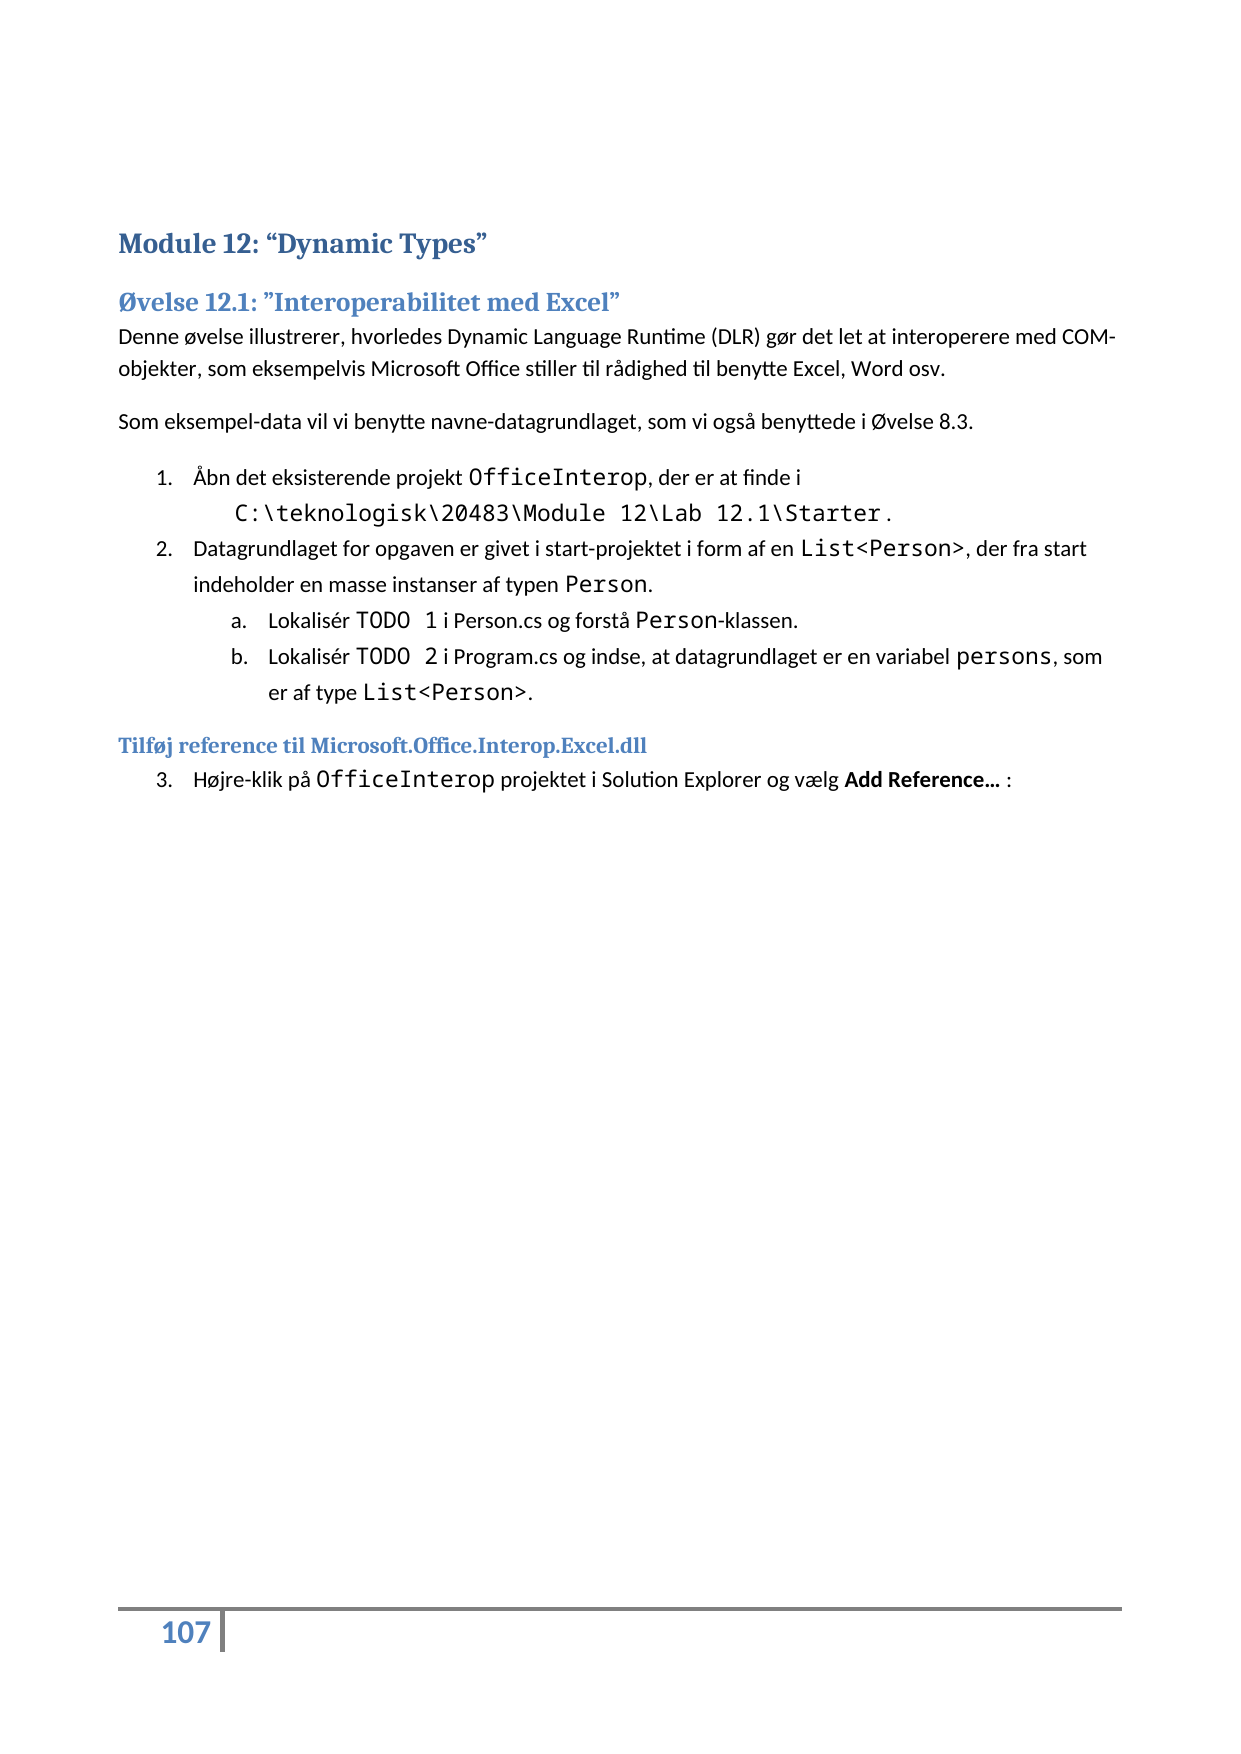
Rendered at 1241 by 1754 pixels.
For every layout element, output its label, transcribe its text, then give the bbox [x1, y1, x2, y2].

subtitle Øvelse 12.1: ”Interoperabilitet med Excel” [118, 287, 1122, 318]
list Lokalisér TODO 1 i Person.cs og forstå Person-klassen. [231, 604, 1122, 636]
list Datagrundlaget for opgaven er givet i start-projektet i form af en List<Person>, der fra start indeholder en masse instanser af typen Person. [156, 532, 1122, 599]
subtitle Module 12: “Dynamic Types” [118, 227, 1122, 261]
list Lokalisér TODO 2 i Program.cs og indse, at datagrundlaget er en variabel persons, som er af type List<Person>. [231, 640, 1122, 707]
list Højre-klik på OfficeInterop projektet i Solution Explorer og vælg Add Reference… : [156, 763, 1122, 794]
text Denne øvelse illustrerer, hvorledes Dynamic Language Runtime (DLR) gør det let at interoperere med COM-objekter, som eksempelvis Microsoft Office stiller til rådighed til benytte Excel, Word osv. [118, 322, 1122, 382]
subtitle Tilføj reference til Microsoft.Office.Interop.Excel.dll [118, 733, 1122, 759]
list Åbn det eksisterende projekt OfficeInterop, der er at finde i C:\teknologisk\20483\Module 12\Lab 12.1\Starter . [156, 461, 1122, 528]
text Som eksempel-data vil vi benytte navne-datagrundlaget, som vi også benyttede i Øvelse 8.3. [118, 407, 1122, 436]
